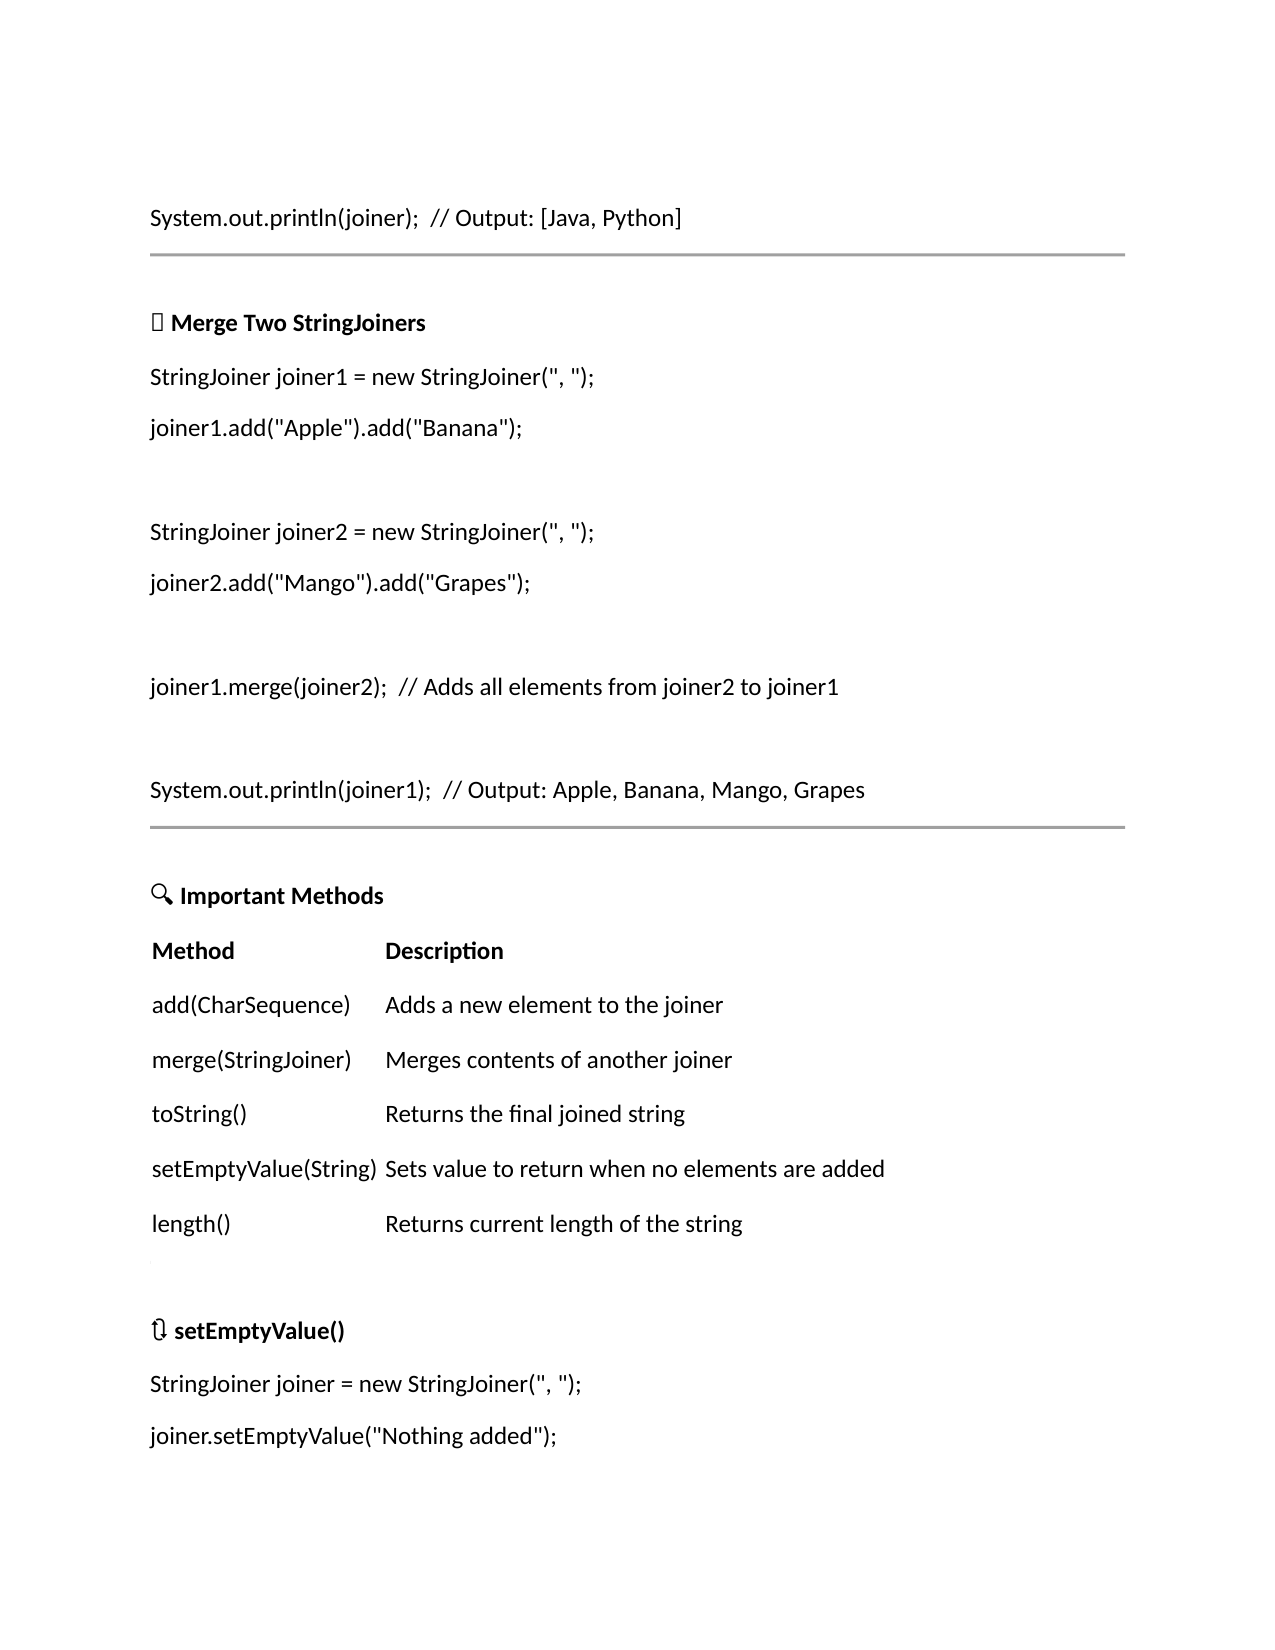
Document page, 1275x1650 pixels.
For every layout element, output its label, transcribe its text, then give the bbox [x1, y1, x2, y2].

table_cell Sets value to return when no elements are added [384, 1152, 892, 1206]
text System.out.println(joiner); // Output: [Java, Python] [150, 202, 1125, 232]
text joiner.setEmptyValue("Nothing added"); [150, 1420, 1125, 1451]
text 🔃 setEmptyValue() [150, 1312, 1125, 1347]
table_cell add(CharSequence) [150, 988, 383, 1042]
text 🔁 Merge Two StringJoiners [150, 305, 1125, 339]
text joiner1.merge(joiner2); // Adds all elements from joiner2 to joiner1 [150, 671, 1125, 701]
text joiner1.add("Apple").add("Banana"); [150, 412, 1125, 443]
table_cell Adds a new element to the joiner [384, 988, 892, 1042]
text 🔍 Important Methods [150, 877, 1125, 912]
text StringJoiner joiner2 = new StringJoiner(", "); [150, 516, 1125, 546]
table_cell merge(StringJoiner) [150, 1043, 383, 1097]
table_cell toString() [150, 1097, 383, 1152]
text joiner2.add("Mango").add("Grapes"); [150, 567, 1125, 598]
table_header Method [150, 933, 383, 988]
table_cell Returns current length of the string [384, 1206, 892, 1261]
table_cell setEmptyValue(String) [150, 1152, 383, 1206]
table_cell Merges contents of another joiner [384, 1043, 892, 1097]
table_cell length() [150, 1206, 383, 1261]
text StringJoiner joiner = new StringJoiner(", "); [150, 1368, 1125, 1399]
text StringJoiner joiner1 = new StringJoiner(", "); [150, 361, 1125, 391]
text System.out.println(joiner1); // Output: Apple, Banana, Mango, Grapes [150, 774, 1125, 805]
table_cell Returns the final joined string [384, 1097, 892, 1152]
table_header Description [384, 933, 892, 988]
